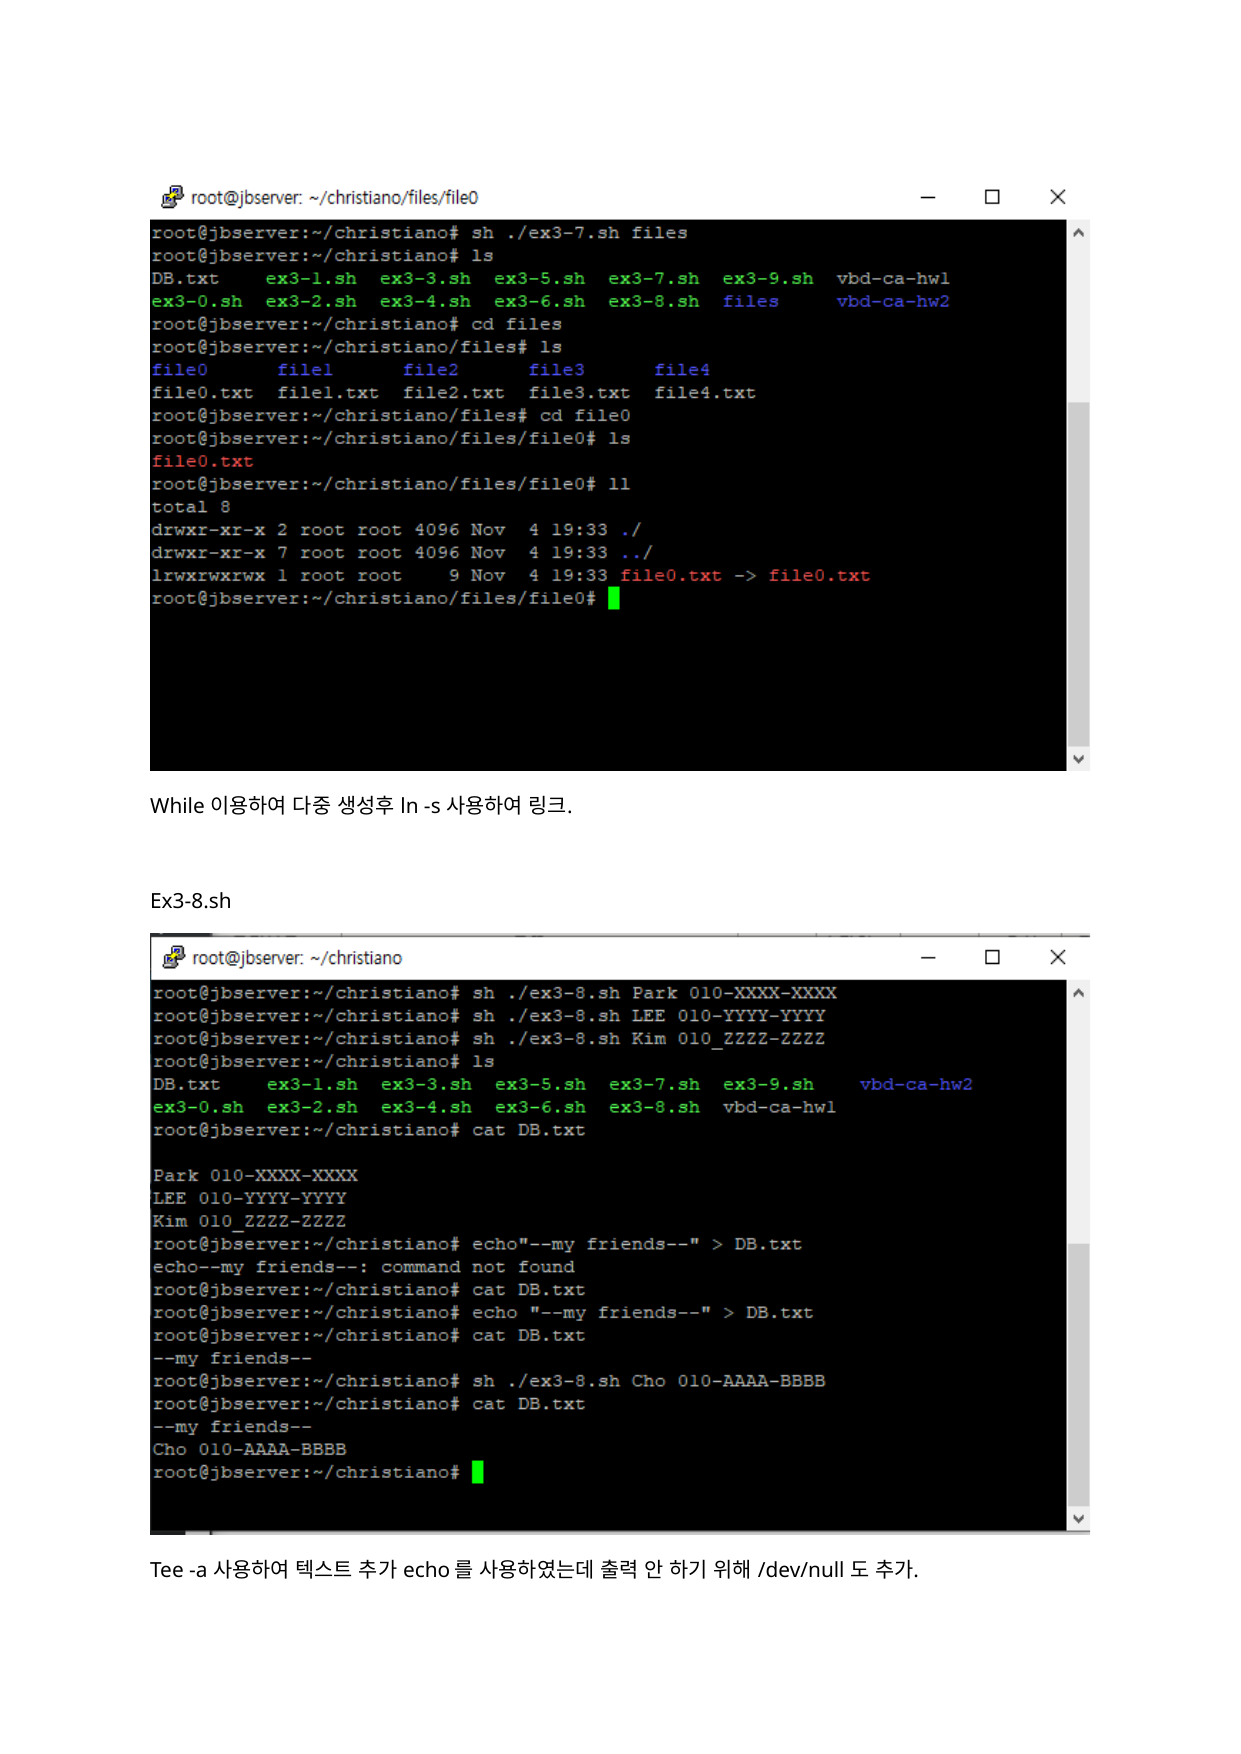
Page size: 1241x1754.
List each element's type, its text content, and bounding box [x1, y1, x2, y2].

text Tee -a 사용하여 텍스트 추가 echo를 사용하였는데 출력 안 하기 위해 /dev/null 도 추가. [150, 1553, 1090, 1584]
text Ex3-8.sh [150, 886, 1090, 914]
picture [150, 933, 1091, 1535]
text While 이용하여 다중 생성후 ln -s 사용하여 링크. [150, 789, 1090, 820]
picture [150, 177, 1091, 771]
